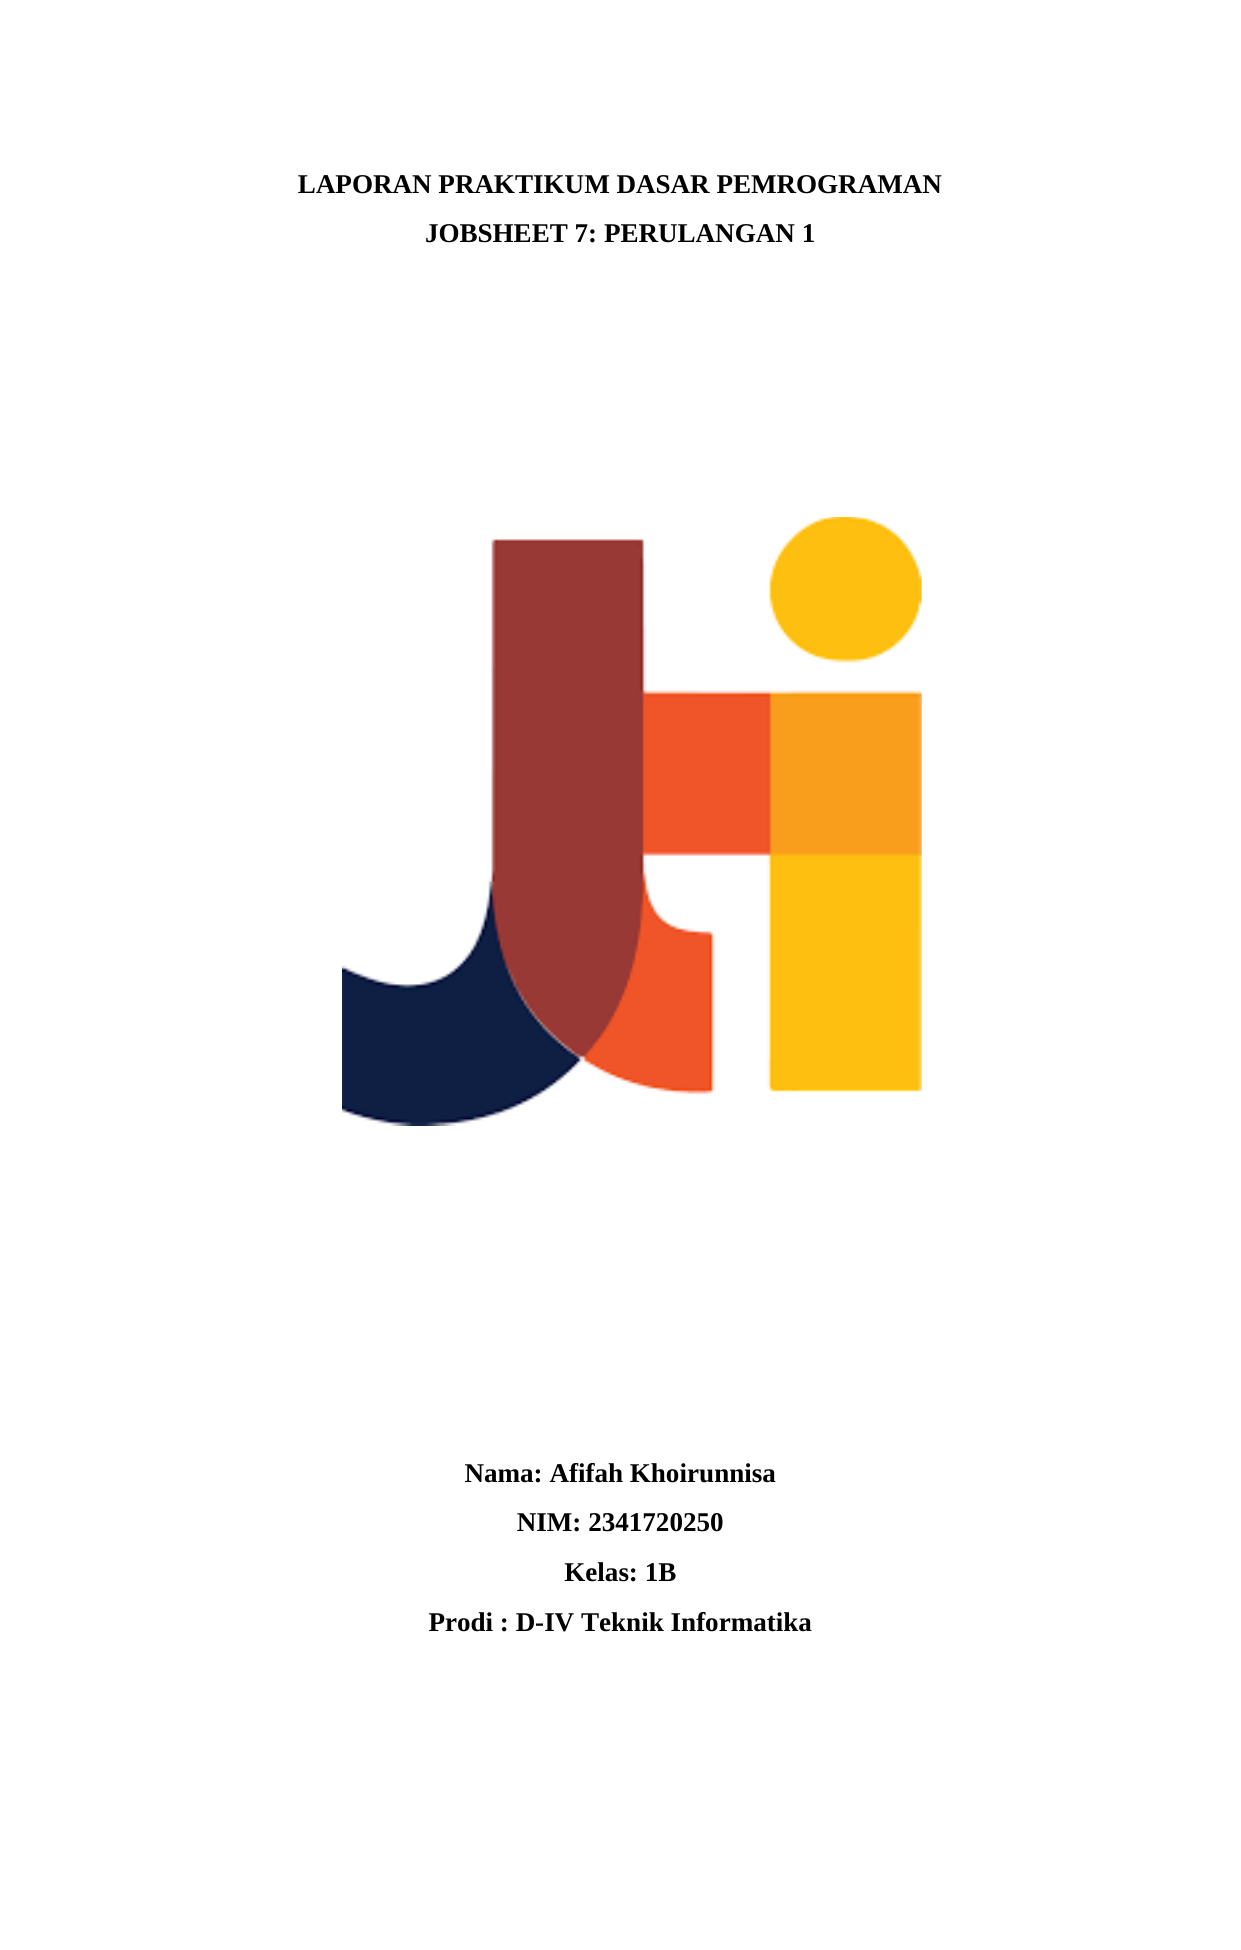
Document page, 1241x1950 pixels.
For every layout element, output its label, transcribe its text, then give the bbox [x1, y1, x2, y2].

text Prodi : D-IV Teknik Informatika [118, 1606, 1122, 1637]
text Kelas: 1B [118, 1556, 1122, 1587]
text JOBSHEET 7: PERULANGAN 1 [118, 217, 1122, 248]
picture [342, 517, 922, 1126]
text NIM: 2341720250 [118, 1506, 1122, 1538]
text Nama: Afifah Khoirunnisa [118, 1457, 1122, 1488]
text LAPORAN PRAKTIKUM DASAR PEMROGRAMAN [118, 168, 1122, 199]
